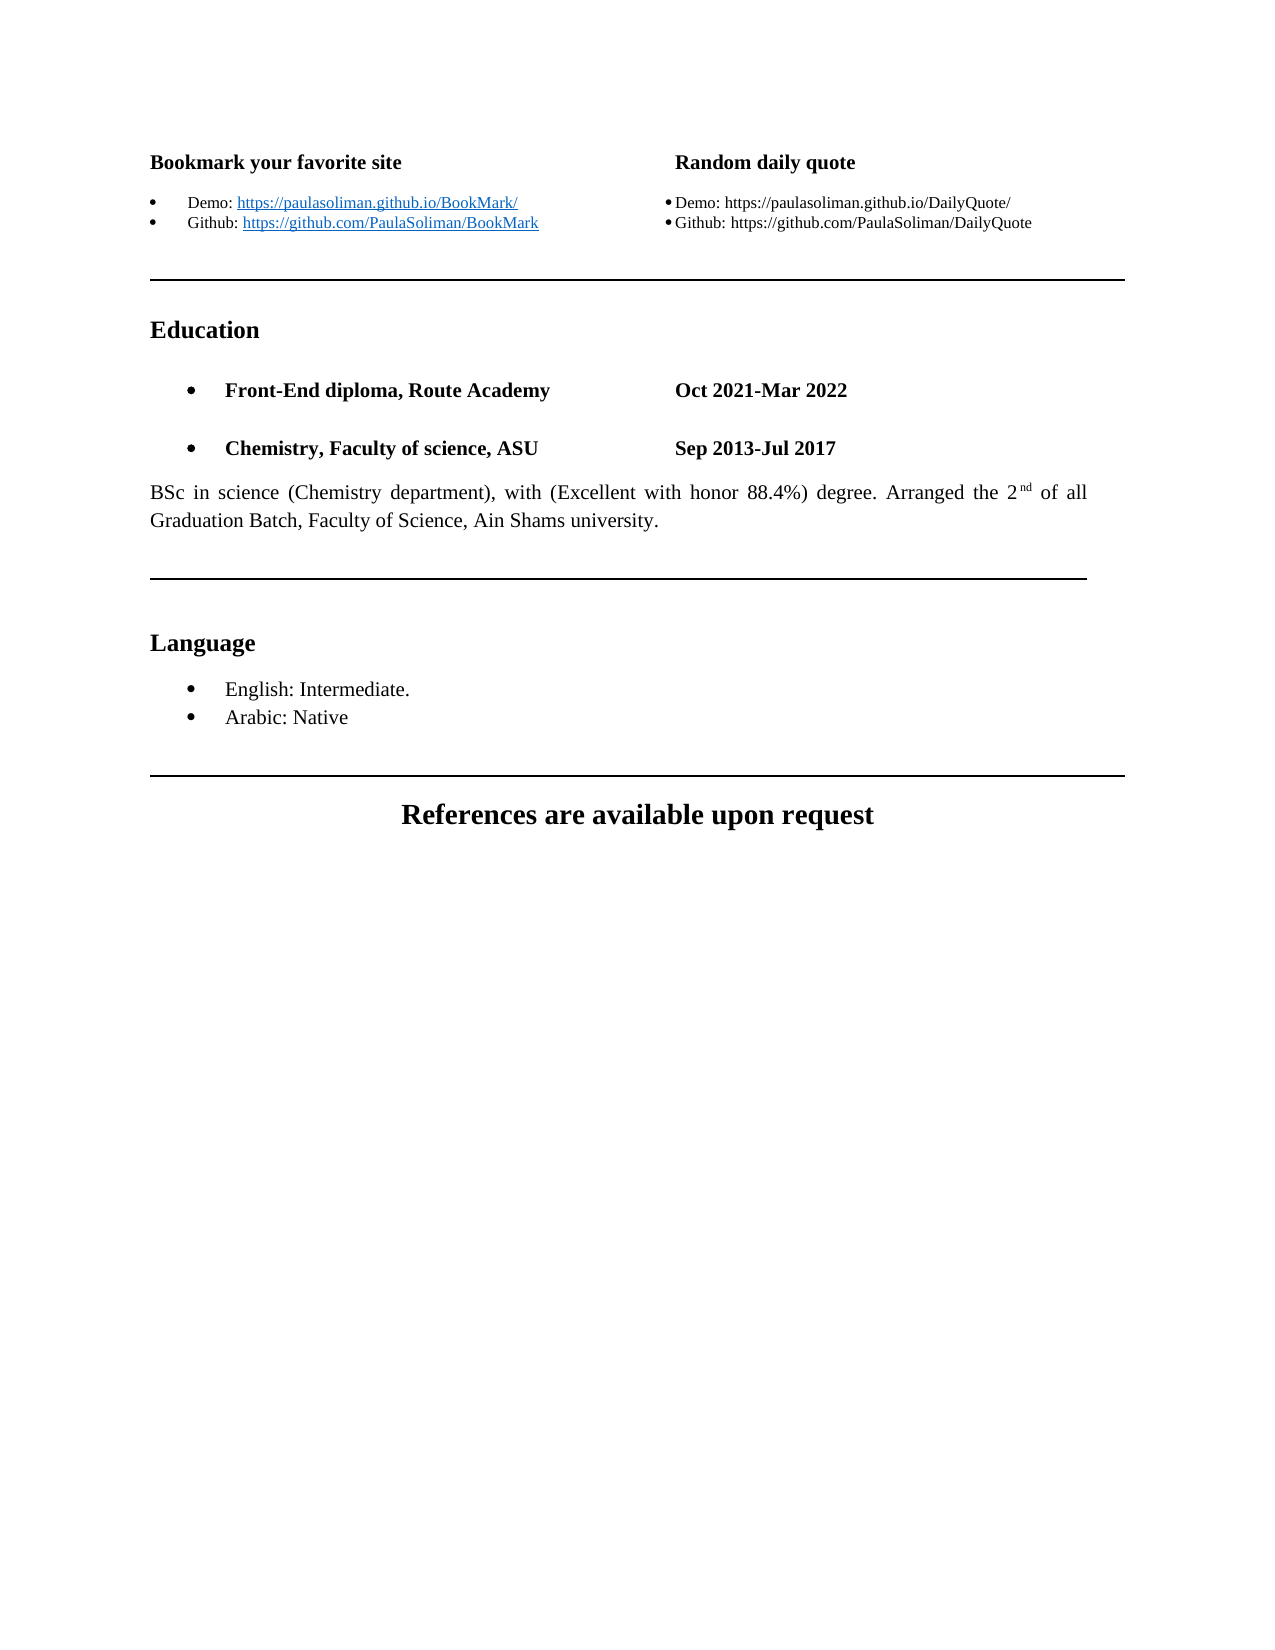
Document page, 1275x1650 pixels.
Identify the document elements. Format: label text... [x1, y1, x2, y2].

list English: Intermediate. [187, 677, 1125, 701]
list Demo: https://paulasoliman.github.io/DailyQuote/ [666, 193, 1125, 212]
list Chemistry, Faculty of science, ASU Sep 2013-Jul 2017 [187, 436, 1087, 460]
text Education [150, 315, 1125, 344]
text References are available upon request [150, 797, 1125, 831]
text Bookmark your favorite site [150, 150, 600, 174]
text Language [150, 628, 1125, 656]
list Arabic: Native [187, 705, 1125, 729]
text Random daily quote [675, 150, 1125, 174]
text BSc in science (Chemistry department), with (Excellent with honor 88.4%) degree. Arranged the 2nd of all Graduation Batch, Faculty of Science, Ain Shams university. [150, 480, 1087, 532]
list Demo: https://paulasoliman.github.io/BookMark/ [150, 193, 600, 212]
list Github: https://github.com/PaulaSoliman/BookMark [150, 213, 600, 233]
list Front-End diploma, Route Academy Oct 2021-Mar 2022 [187, 378, 1125, 402]
list Github: https://github.com/PaulaSoliman/DailyQuote [666, 213, 1125, 233]
